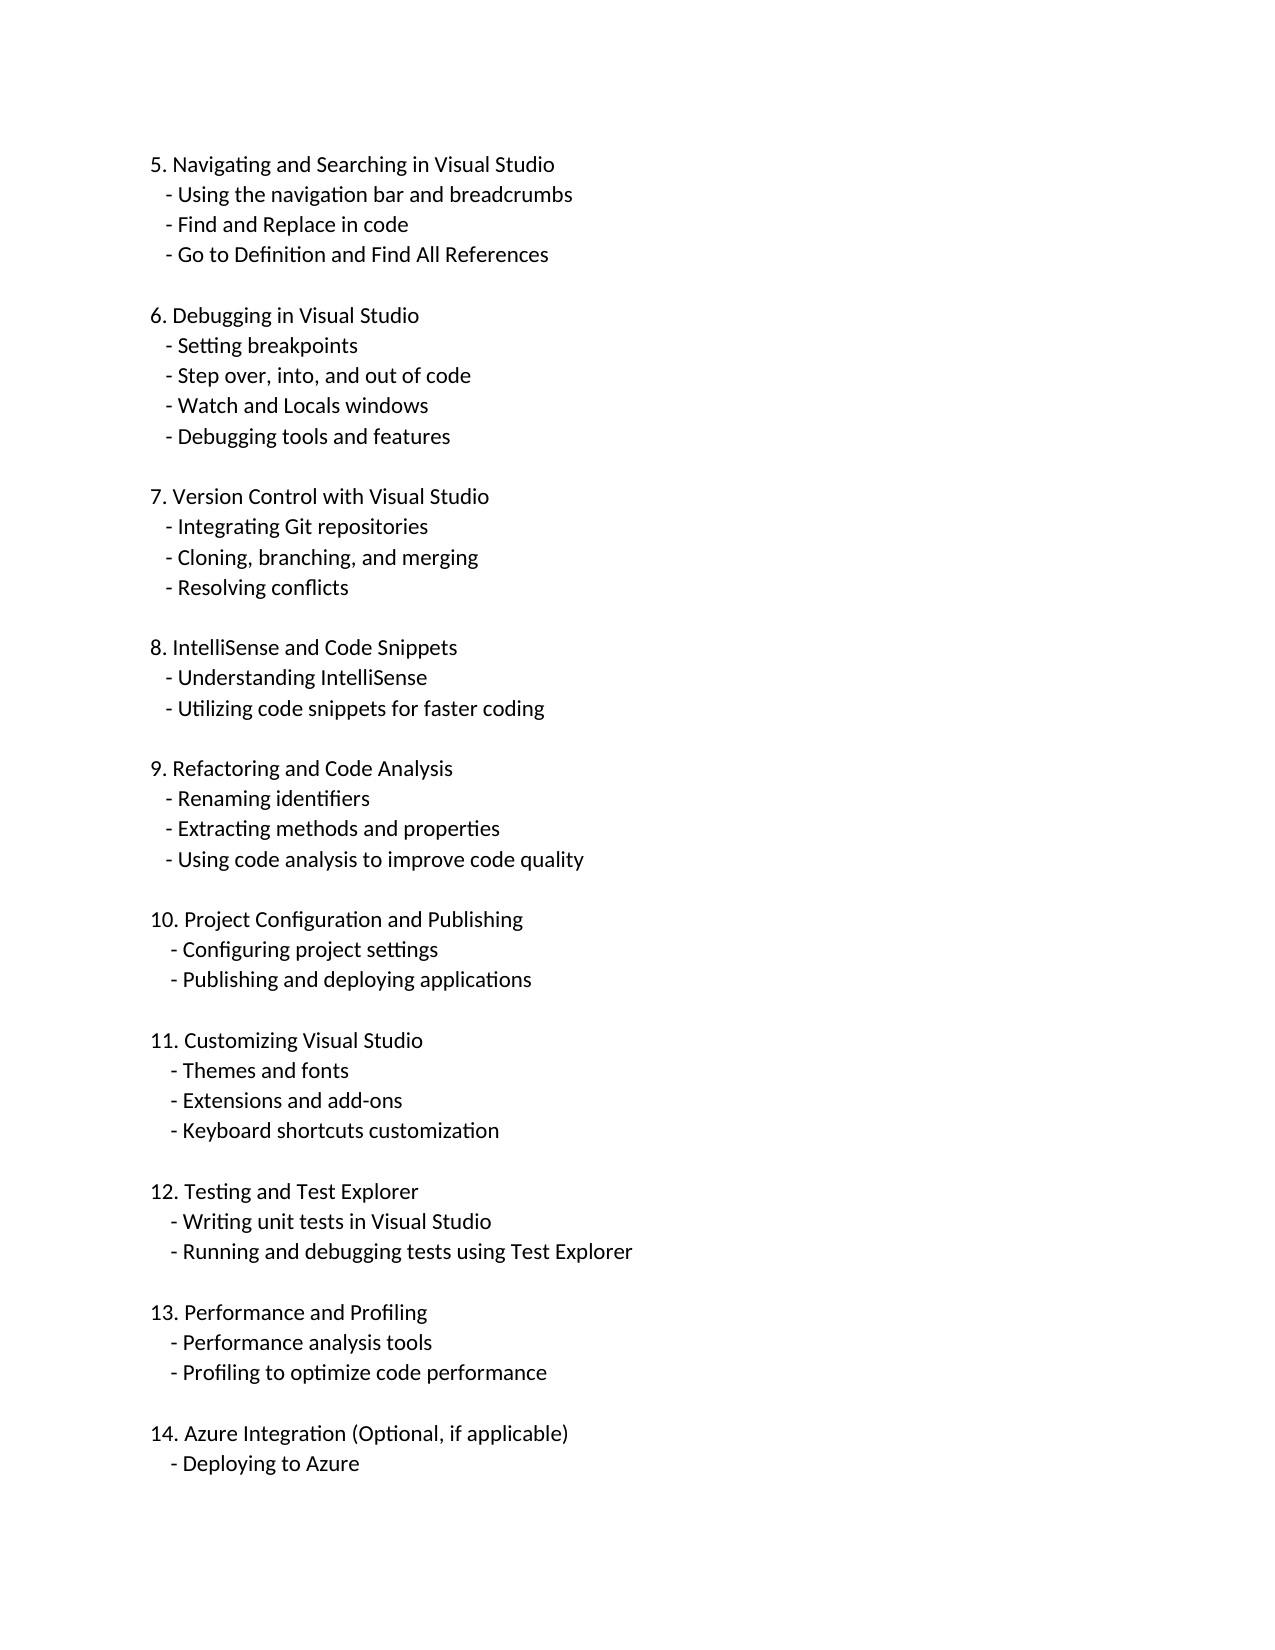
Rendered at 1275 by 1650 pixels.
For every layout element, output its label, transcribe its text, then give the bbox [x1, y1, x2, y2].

text - Go to Definition and Find All References [150, 241, 1125, 269]
text 13. Performance and Profiling [150, 1298, 1125, 1326]
text - Understanding IntelliSense [150, 663, 1125, 692]
text - Cloning, branching, and merging [150, 543, 1125, 571]
text 10. Project Configuration and Publishing [150, 905, 1125, 933]
text - Keyboard shortcuts customization [150, 1117, 1125, 1145]
text - Using code analysis to improve code quality [150, 845, 1125, 873]
text - Resolving conflicts [150, 573, 1125, 601]
text - Debugging tools and features [150, 422, 1125, 450]
text - Extracting methods and properties [150, 814, 1125, 843]
text 6. Debugging in Visual Studio [150, 301, 1125, 329]
text - Renaming identifiers [150, 784, 1125, 812]
text - Utilizing code snippets for faster coding [150, 694, 1125, 722]
text - Using the navigation bar and breadcrumbs [150, 180, 1125, 208]
text 9. Refactoring and Code Analysis [150, 754, 1125, 782]
text 7. Version Control with Visual Studio [150, 482, 1125, 510]
text - Deploying to Azure [150, 1449, 1125, 1477]
text - Running and debugging tests using Test Explorer [150, 1237, 1125, 1266]
text - Watch and Locals windows [150, 392, 1125, 420]
text 5. Navigating and Searching in Visual Studio [150, 150, 1125, 178]
text - Setting breakpoints [150, 331, 1125, 359]
text - Profiling to optimize code performance [150, 1358, 1125, 1386]
text 14. Azure Integration (Optional, if applicable) [150, 1419, 1125, 1447]
text - Performance analysis tools [150, 1328, 1125, 1356]
text - Integrating Git repositories [150, 512, 1125, 541]
text - Writing unit tests in Visual Studio [150, 1207, 1125, 1235]
text - Themes and fonts [150, 1056, 1125, 1084]
text - Configuring project settings [150, 935, 1125, 963]
text 8. IntelliSense and Code Snippets [150, 633, 1125, 661]
text 11. Customizing Visual Studio [150, 1026, 1125, 1054]
text - Publishing and deploying applications [150, 966, 1125, 994]
text - Extensions and add-ons [150, 1086, 1125, 1114]
text - Find and Replace in code [150, 210, 1125, 238]
text - Step over, into, and out of code [150, 361, 1125, 389]
text 12. Testing and Test Explorer [150, 1177, 1125, 1205]
